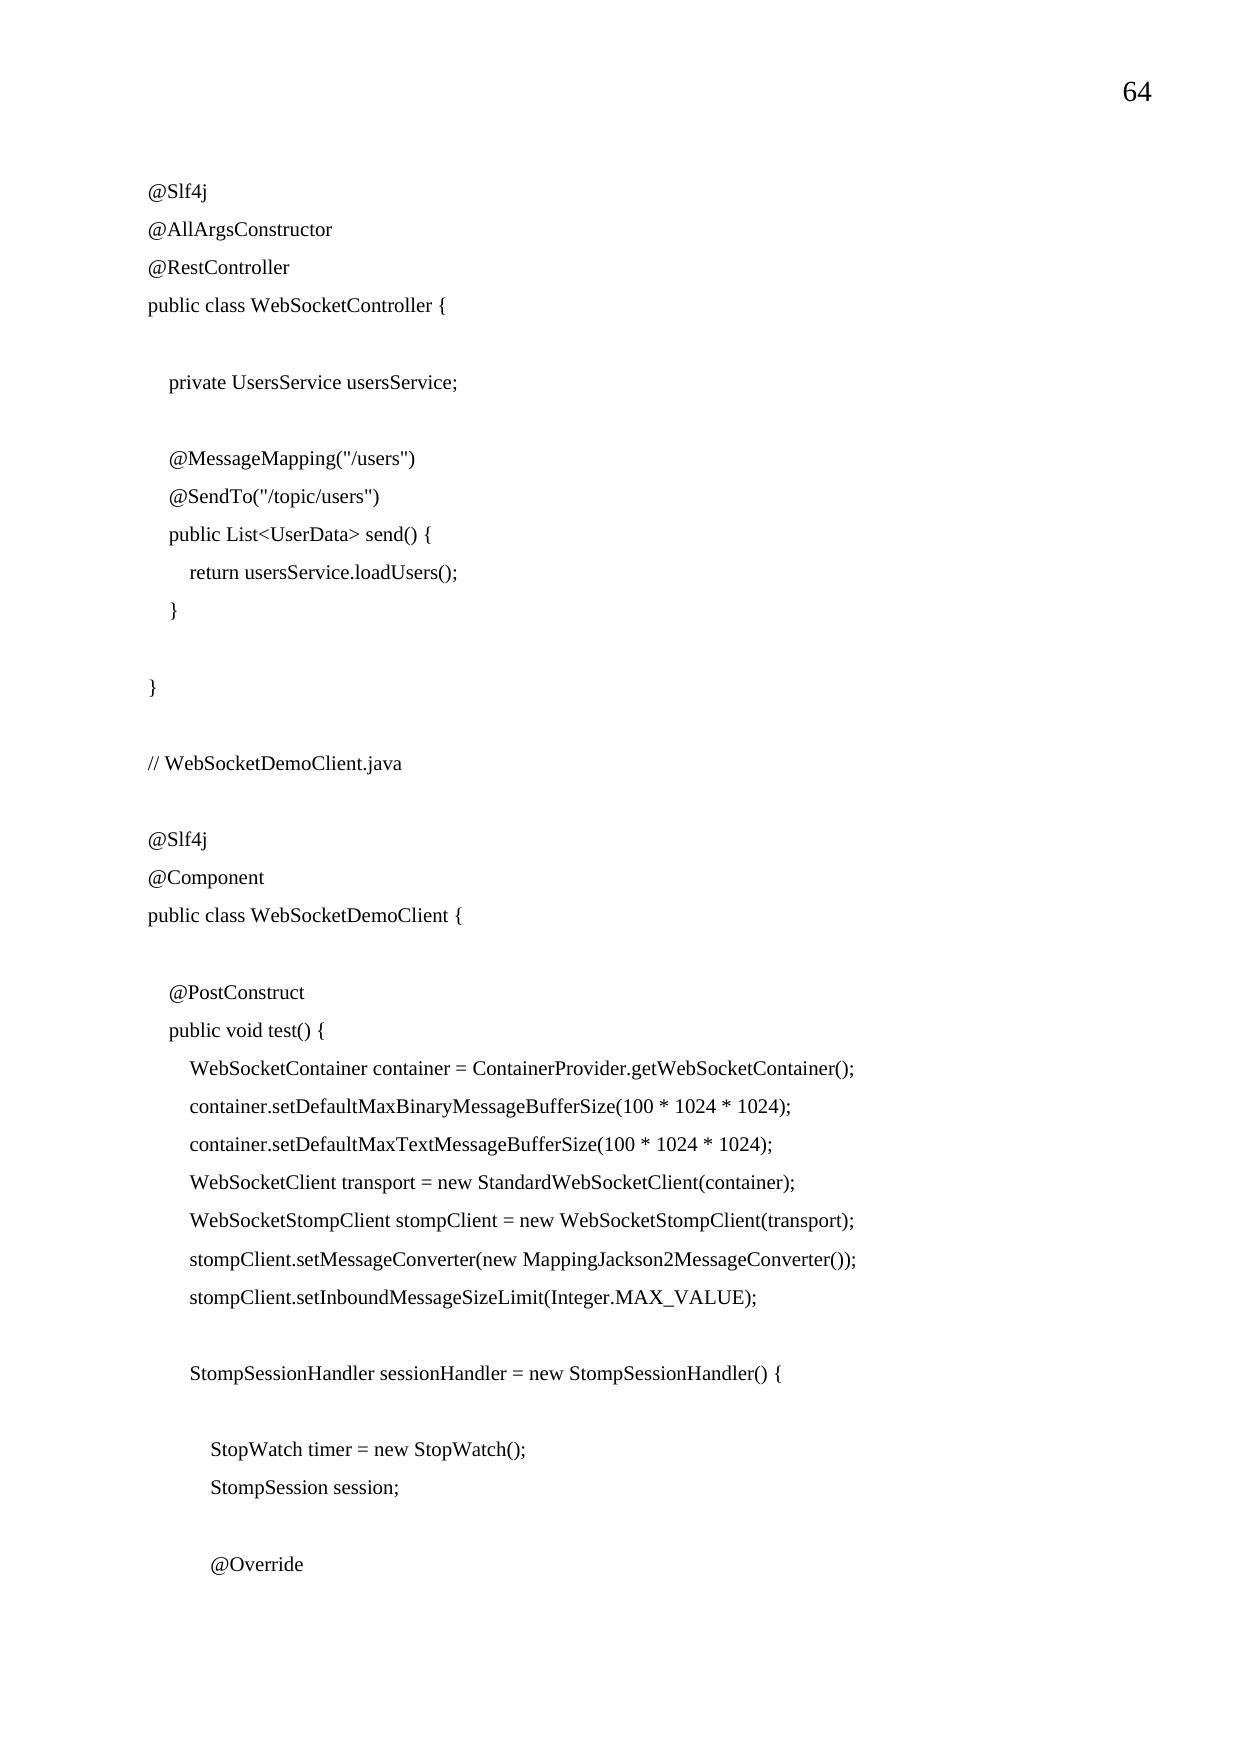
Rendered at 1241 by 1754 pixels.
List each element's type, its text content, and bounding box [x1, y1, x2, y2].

text stompClient.setMessageConverter(new MappingJackson2MessageConverter()); [148, 1247, 1152, 1271]
text stompClient.setInboundMessageSizeLimit(Integer.MAX_VALUE); [148, 1285, 1152, 1309]
text container.setDefaultMaxTextMessageBufferSize(100 * 1024 * 1024); [148, 1132, 1152, 1156]
text @Component [148, 865, 1152, 889]
text } [148, 598, 1152, 622]
text public class WebSocketController { [148, 293, 1152, 317]
text @Slf4j [148, 827, 1152, 851]
text StopWatch timer = new StopWatch(); [148, 1437, 1152, 1461]
text WebSocketStompClient stompClient = new WebSocketStompClient(transport); [148, 1208, 1152, 1232]
text @SendTo("/topic/users") [148, 484, 1152, 508]
text StompSession session; [148, 1475, 1152, 1499]
text } [148, 675, 1152, 699]
text WebSocketClient transport = new StandardWebSocketClient(container); [148, 1170, 1152, 1194]
text @PostConstruct [148, 980, 1152, 1004]
text @MessageMapping("/users") [148, 446, 1152, 470]
text public class WebSocketDemoClient { [148, 903, 1152, 927]
text @Override [148, 1552, 1152, 1576]
text public List<UserData> send() { [148, 522, 1152, 546]
text @AllArgsConstructor [148, 217, 1152, 241]
text StompSessionHandler sessionHandler = new StompSessionHandler() { [148, 1361, 1152, 1385]
text private UsersService usersService; [148, 370, 1152, 394]
text WebSocketContainer container = ContainerProvider.getWebSocketContainer(); [148, 1056, 1152, 1080]
text public void test() { [148, 1018, 1152, 1042]
text return usersService.loadUsers(); [148, 560, 1152, 584]
text @Slf4j [148, 179, 1152, 203]
text @RestController [148, 255, 1152, 279]
text container.setDefaultMaxBinaryMessageBufferSize(100 * 1024 * 1024); [148, 1094, 1152, 1118]
text // WebSocketDemoClient.java [148, 751, 1152, 775]
